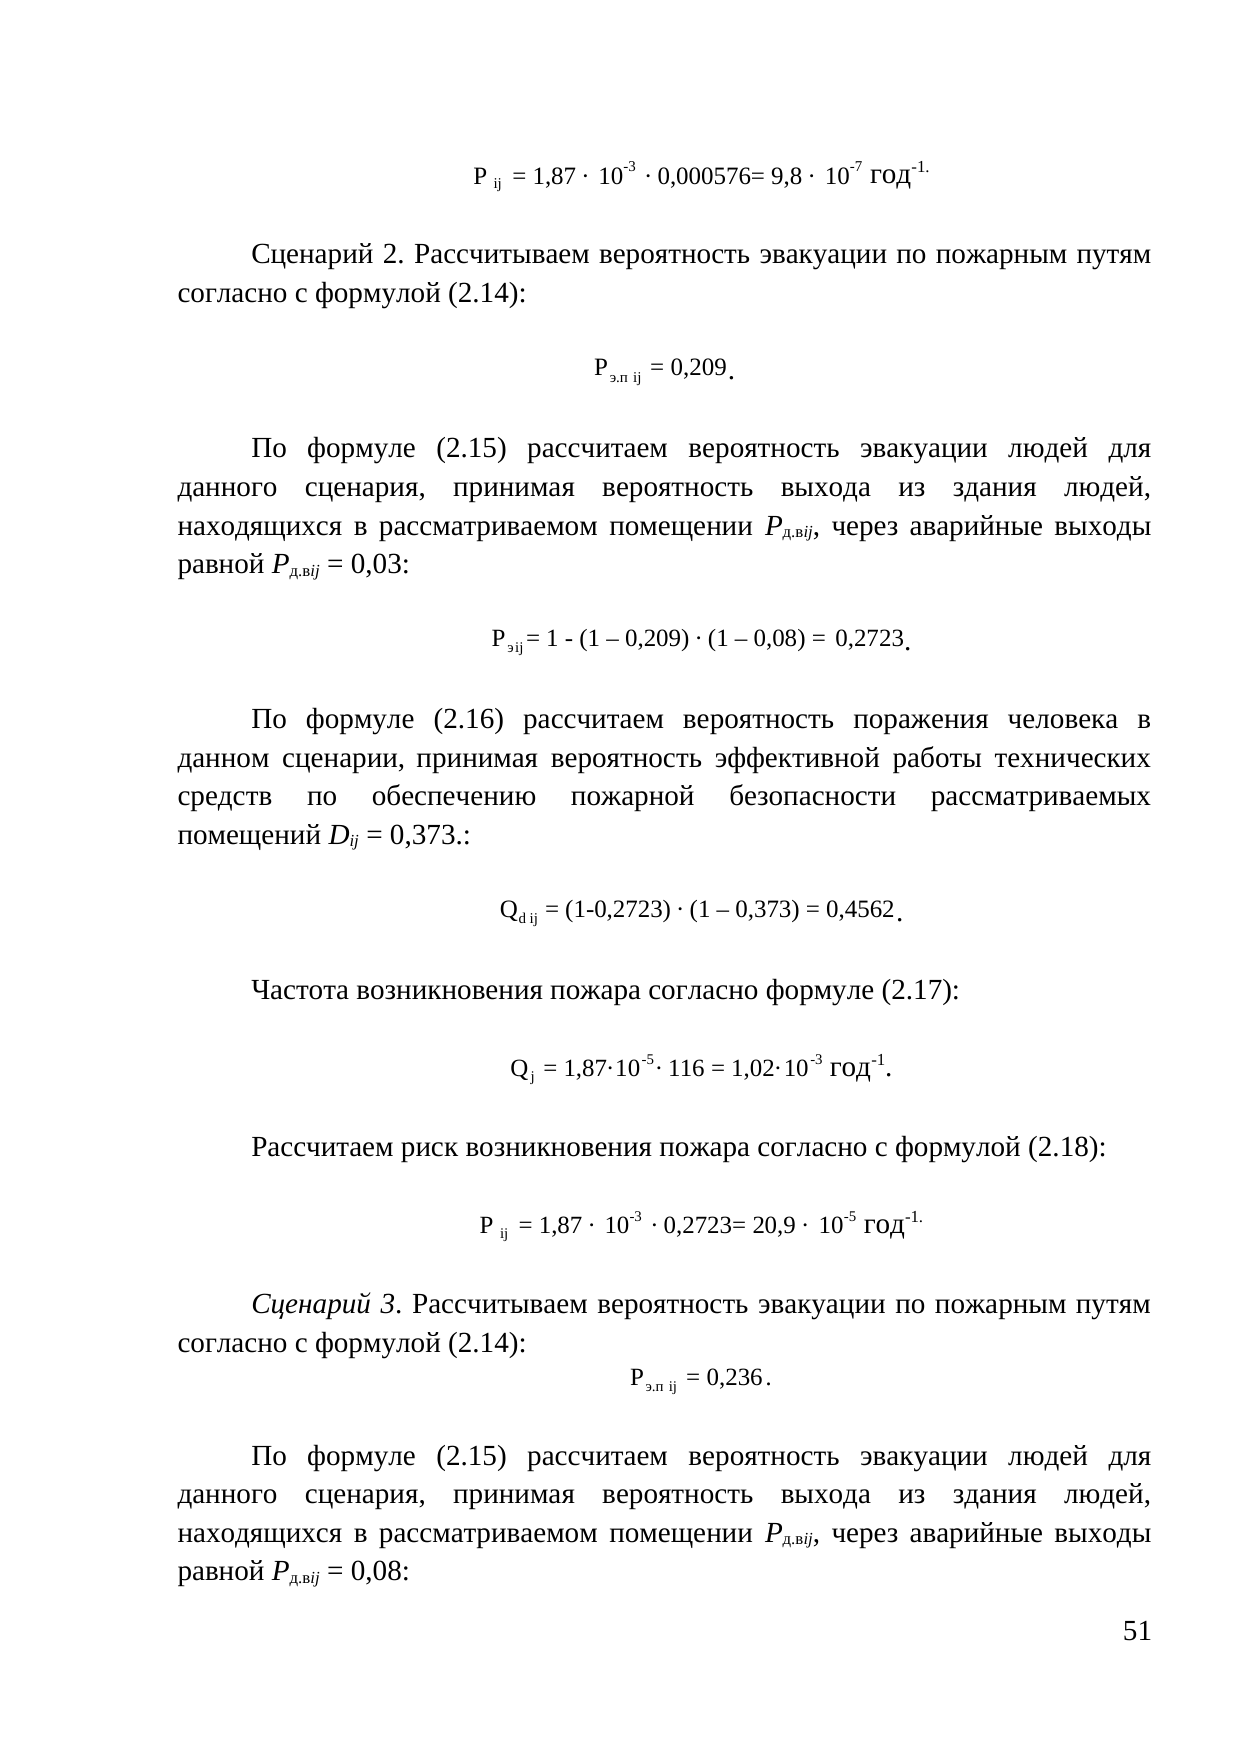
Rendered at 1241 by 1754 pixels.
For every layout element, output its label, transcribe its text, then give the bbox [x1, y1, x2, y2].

text По формуле (2.16) рассчитаем вероятность поражения человека в данном сценарии, принимая вероятность эффективной работы технических средств по обеспечению пожарной безопасности рассматриваемых помещений Dij = 0,373.: [177, 701, 1152, 851]
text По формуле (2.15) рассчитаем вероятность эвакуации людей для данного сценария, принимая вероятность выхода из здания людей, находящихся в рассматриваемом помещении Рд.вij, через аварийные выходы равной Рд.вij = 0,08: [177, 1438, 1152, 1587]
text Сценарий 2. Рассчитываем вероятность эвакуации по пожарным путям согласно с формулой (2.14): [177, 237, 1152, 309]
text . [177, 352, 1152, 387]
text Рассчитаем риск возникновения пожара согласно с формулой (2.18): [177, 1129, 1152, 1163]
text год-1. [177, 157, 1152, 193]
text Сценарий 3. Рассчитываем вероятность эвакуации по пожарным путям согласно с формулой (2.14): [177, 1287, 1152, 1359]
text . [177, 623, 1152, 658]
text Частота возникновения пожара согласно формуле (2.17): [177, 972, 1152, 1006]
text год-1. [177, 1207, 1152, 1243]
text год-1. [177, 1049, 1152, 1086]
text . [177, 894, 1152, 929]
